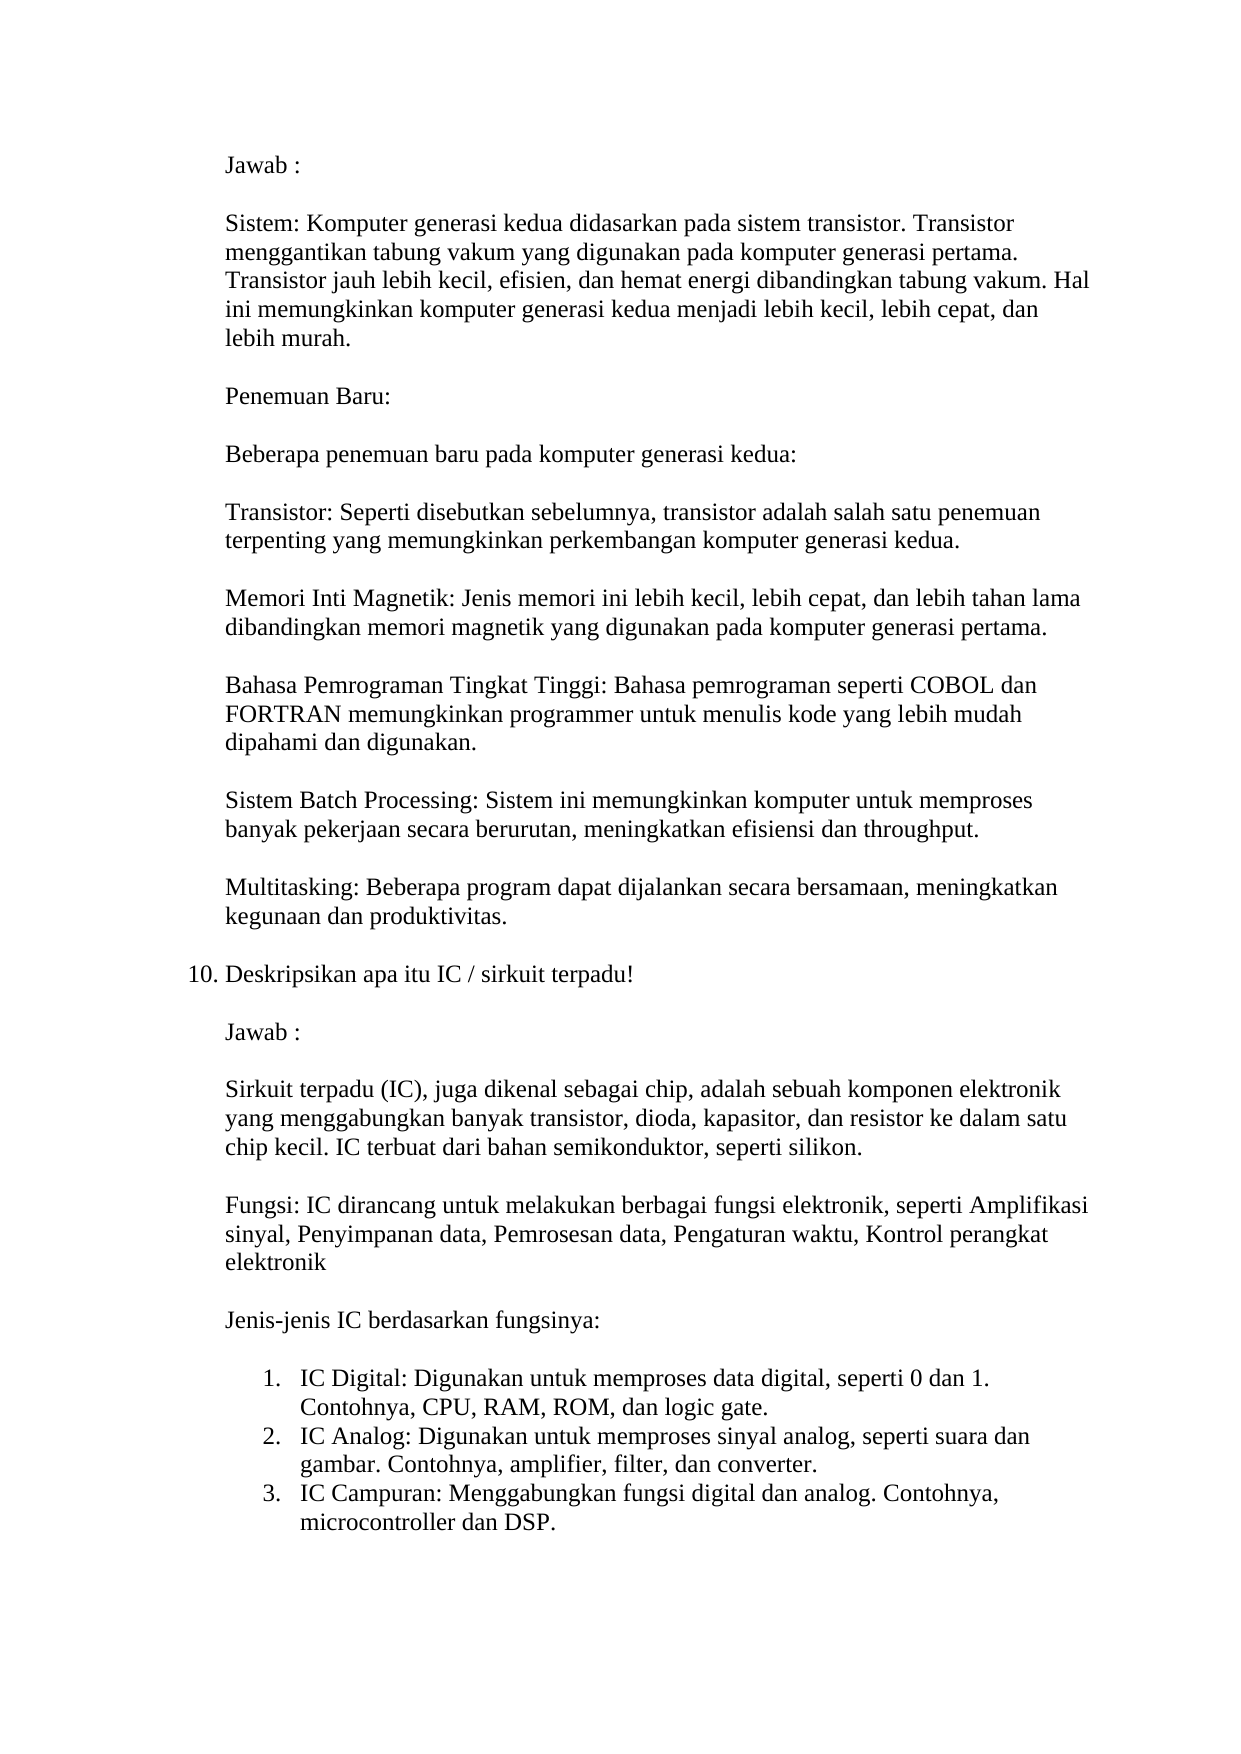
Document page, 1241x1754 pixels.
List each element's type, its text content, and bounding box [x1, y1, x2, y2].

text Fungsi: IC dirancang untuk melakukan berbagai fungsi elektronik, seperti Amplifikasi sinyal, Penyimpanan data, Pemrosesan data, Pengaturan waktu, Kontrol perangkat elektronik [225, 1190, 1090, 1276]
text Jenis-jenis IC berdasarkan fungsinya: [225, 1305, 1090, 1334]
text Transistor: Seperti disebutkan sebelumnya, transistor adalah salah satu penemuan terpenting yang memungkinkan perkembangan komputer generasi kedua. [225, 497, 1090, 554]
list IC Campuran: Menggabungkan fungsi digital dan analog. Contohnya, microcontroller dan DSP. [262, 1478, 1090, 1536]
list Deskripsikan apa itu IC / sirkuit terpadu! [187, 959, 1090, 987]
text Sistem Batch Processing: Sistem ini memungkinkan komputer untuk memproses banyak pekerjaan secara berurutan, meningkatkan efisiensi dan throughput. [225, 785, 1090, 843]
text Memori Inti Magnetik: Jenis memori ini lebih kecil, lebih cepat, dan lebih tahan lama dibandingkan memori magnetik yang digunakan pada komputer generasi pertama. [225, 583, 1090, 641]
text Bahasa Pemrograman Tingkat Tinggi: Bahasa pemrograman seperti COBOL dan FORTRAN memungkinkan programmer untuk menulis kode yang lebih mudah dipahami dan digunakan. [225, 670, 1090, 756]
text Sirkuit terpadu (IC), juga dikenal sebagai chip, adalah sebuah komponen elektronik yang menggabungkan banyak transistor, dioda, kapasitor, dan resistor ke dalam satu chip kecil. IC terbuat dari bahan semikonduktor, seperti silikon. [225, 1074, 1090, 1161]
text Penemuan Baru: [225, 381, 1090, 409]
list IC Analog: Digunakan untuk memproses sinyal analog, seperti suara dan gambar. Contohnya, amplifier, filter, dan converter. [262, 1421, 1090, 1478]
text Jawab : [225, 1017, 1090, 1045]
text Multitasking: Beberapa program dapat dijalankan secara bersamaan, meningkatkan kegunaan dan produktivitas. [225, 872, 1090, 929]
text Jawab : [225, 150, 1090, 179]
text Beberapa penemuan baru pada komputer generasi kedua: [225, 439, 1090, 467]
list IC Digital: Digunakan untuk memproses data digital, seperti 0 dan 1. Contohnya, CPU, RAM, ROM, dan logic gate. [262, 1363, 1090, 1421]
text Sistem: Komputer generasi kedua didasarkan pada sistem transistor. Transistor menggantikan tabung vakum yang digunakan pada komputer generasi pertama. Transistor jauh lebih kecil, efisien, dan hemat energi dibandingkan tabung vakum. Hal ini memungkinkan komputer generasi kedua menjadi lebih kecil, lebih cepat, dan lebih murah. [225, 208, 1090, 352]
